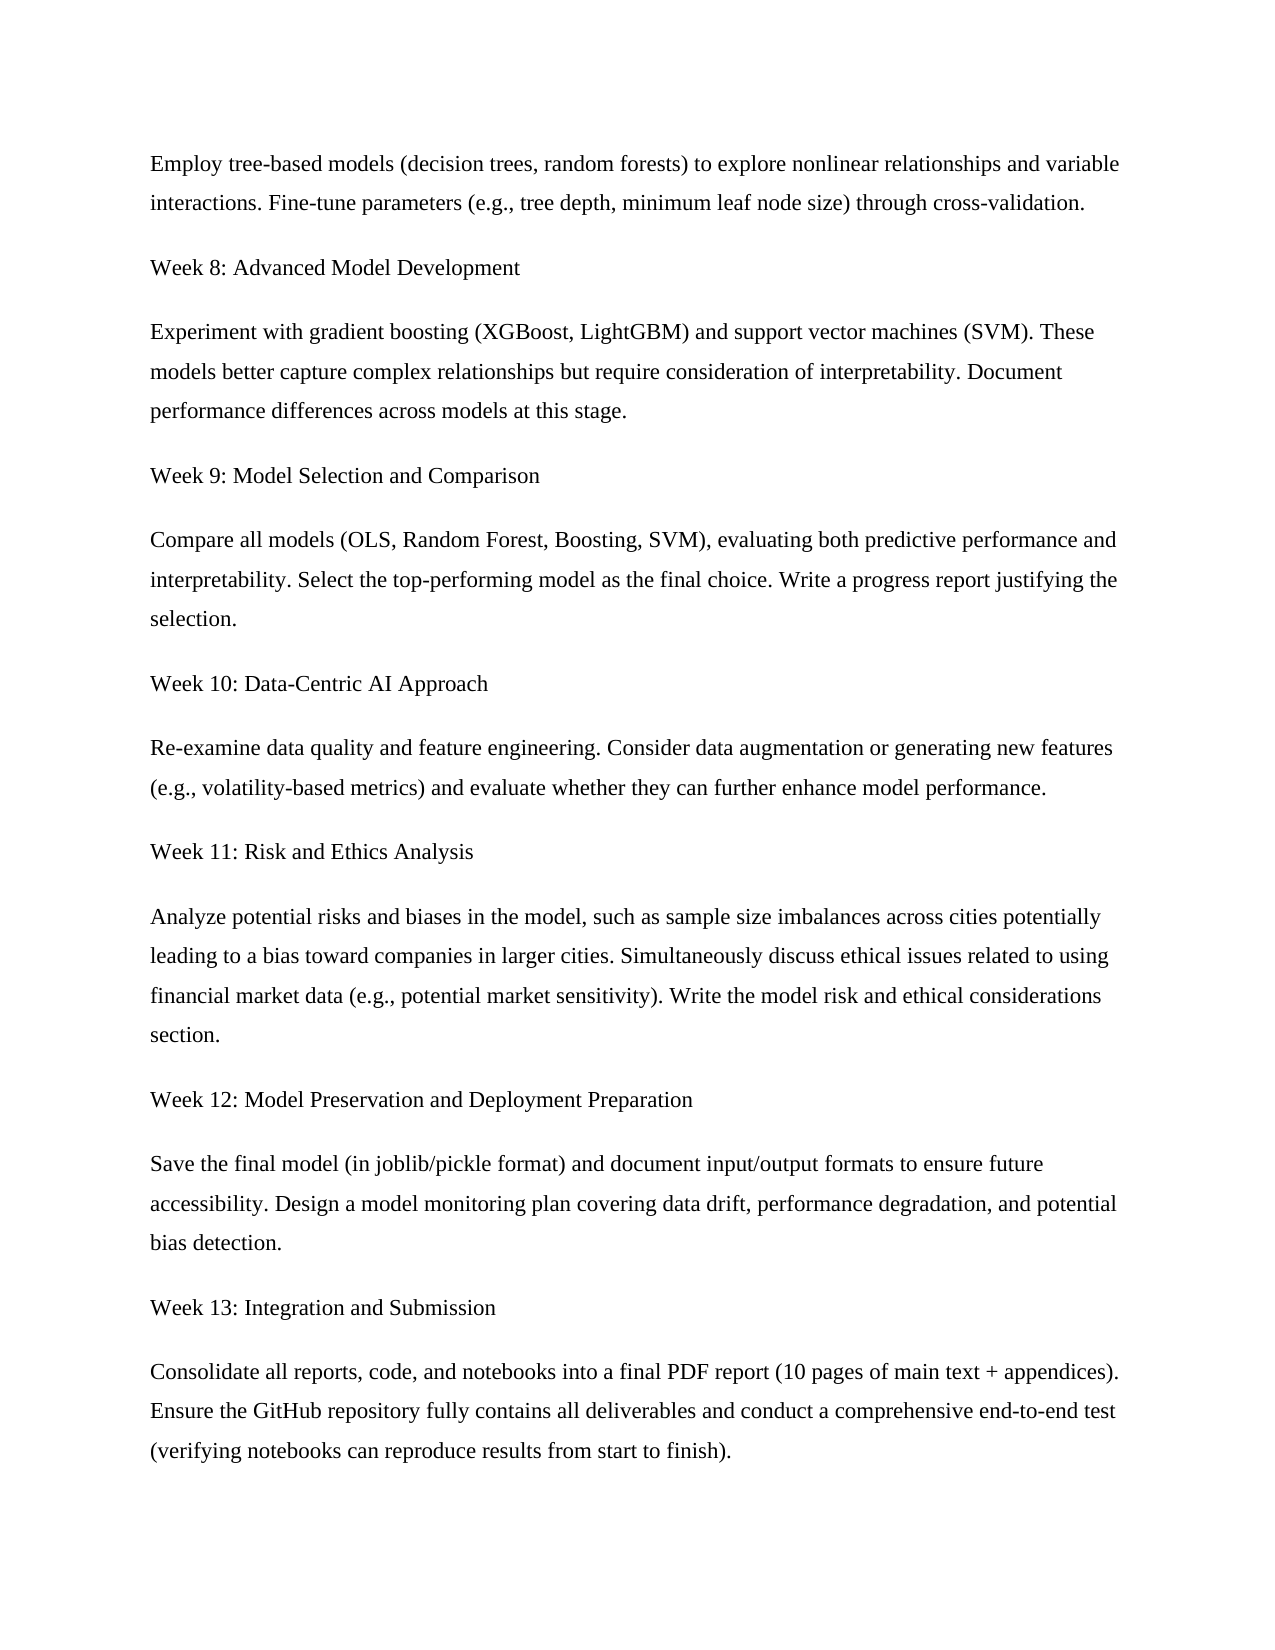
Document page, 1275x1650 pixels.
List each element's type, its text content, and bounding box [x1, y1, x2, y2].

text Employ tree-based models (decision trees, random forests) to explore nonlinear relationships and variable interactions. Fine-tune parameters (e.g., tree depth, minimum leaf node size) through cross-validation. [150, 150, 1125, 216]
text Experiment with gradient boosting (XGBoost, LightGBM) and support vector machines (SVM). These models better capture complex relationships but require consideration of interpretability. Document performance differences across models at this stage. [150, 318, 1125, 424]
text Week 9: Model Selection and Comparison [150, 462, 1125, 488]
text Consolidate all reports, code, and notebooks into a final PDF report (10 pages of main text + appendices). Ensure the GitHub repository fully contains all deliverables and conduct a comprehensive end-to-end test (verifying notebooks can reproduce results from start to finish). [150, 1358, 1125, 1463]
text Save the final model (in joblib/pickle format) and document input/output formats to ensure future accessibility. Design a model monitoring plan covering data drift, performance degradation, and potential bias detection. [150, 1150, 1125, 1255]
text Week 10: Data-Centric AI Approach [150, 670, 1125, 696]
text Week 13: Integration and Submission [150, 1293, 1125, 1320]
text Re-examine data quality and feature engineering. Consider data augmentation or generating new features (e.g., volatility-based metrics) and evaluate whether they can further enhance model performance. [150, 734, 1125, 800]
text Analyze potential risks and biases in the model, such as sample size imbalances across cities potentially leading to a bias toward companies in larger cities. Simultaneously discuss ethical issues related to using financial market data (e.g., potential market sensitivity). Write the model risk and ethical considerations section. [150, 903, 1125, 1047]
text Week 11: Risk and Ethics Analysis [150, 838, 1125, 864]
text Compare all models (OLS, Random Forest, Boosting, SVM), evaluating both predictive performance and interpretability. Select the top-performing model as the final choice. Write a progress report justifying the selection. [150, 526, 1125, 632]
text Week 8: Advanced Model Development [150, 254, 1125, 280]
text Week 12: Model Preservation and Deployment Preparation [150, 1086, 1125, 1112]
